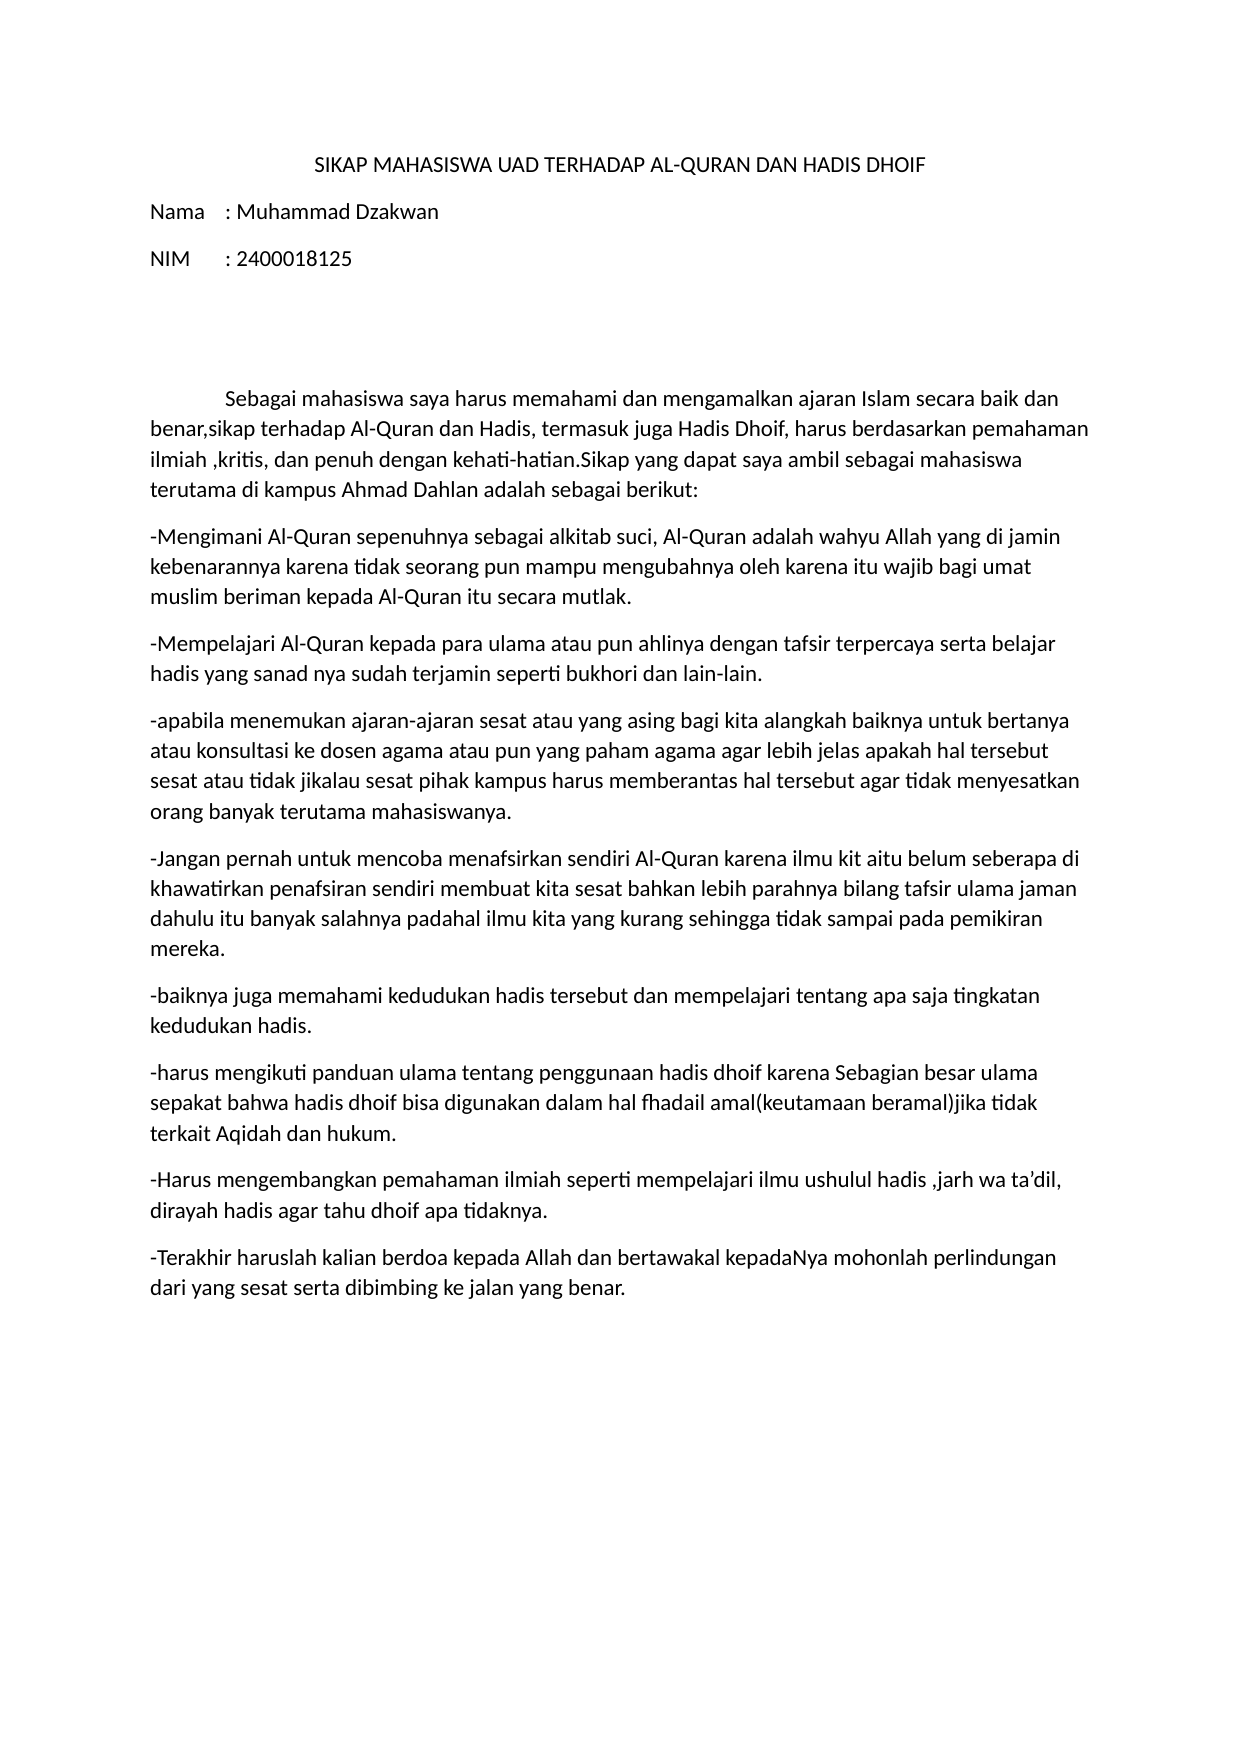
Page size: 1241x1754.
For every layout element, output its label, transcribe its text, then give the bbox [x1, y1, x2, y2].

text SIKAP MAHASISWA UAD TERHADAP AL-QURAN DAN HADIS DHOIF [150, 150, 1090, 178]
text -Mempelajari Al-Quran kepada para ulama atau pun ahlinya dengan tafsir terpercaya serta belajar hadis yang sanad nya sudah terjamin seperti bukhori dan lain-lain. [150, 629, 1090, 687]
text -harus mengikuti panduan ulama tentang penggunaan hadis dhoif karena Sebagian besar ulama sepakat bahwa hadis dhoif bisa digunakan dalam hal fhadail amal(keutamaan beramal)jika tidak terkait Aqidah dan hukum. [150, 1058, 1090, 1147]
text -Jangan pernah untuk mencoba menafsirkan sendiri Al-Quran karena ilmu kit aitu belum seberapa di khawatirkan penafsiran sendiri membuat kita sesat bahkan lebih parahnya bilang tafsir ulama jaman dahulu itu banyak salahnya padahal ilmu kita yang kurang sehingga tidak sampai pada pemikiran mereka. [150, 844, 1090, 962]
text -Mengimani Al-Quran sepenuhnya sebagai alkitab suci, Al-Quran adalah wahyu Allah yang di jamin kebenarannya karena tidak seorang pun mampu mengubahnya oleh karena itu wajib bagi umat muslim beriman kepada Al-Quran itu secara mutlak. [150, 522, 1090, 610]
text Sebagai mahasiswa saya harus memahami dan mengamalkan ajaran Islam secara baik dan benar,sikap terhadap Al-Quran dan Hadis, termasuk juga Hadis Dhoif, harus berdasarkan pemahaman ilmiah ,kritis, dan penuh dengan kehati-hatian.Sikap yang dapat saya ambil sebagai mahasiswa terutama di kampus Ahmad Dahlan adalah sebagai berikut: [150, 384, 1090, 503]
text -baiknya juga memahami kedudukan hadis tersebut dan mempelajari tentang apa saja tingkatan kedudukan hadis. [150, 981, 1090, 1039]
text -Harus mengembangkan pemahaman ilmiah seperti mempelajari ilmu ushulul hadis ,jarh wa ta’dil, dirayah hadis agar tahu dhoif apa tidaknya. [150, 1166, 1090, 1224]
text NIM : 2400018125 [150, 244, 1090, 272]
text Nama : Muhammad Dzakwan [150, 197, 1090, 225]
text -Terakhir haruslah kalian berdoa kepada Allah dan bertawakal kepadaNya mohonlah perlindungan dari yang sesat serta dibimbing ke jalan yang benar. [150, 1243, 1090, 1301]
text -apabila menemukan ajaran-ajaran sesat atau yang asing bagi kita alangkah baiknya untuk bertanya atau konsultasi ke dosen agama atau pun yang paham agama agar lebih jelas apakah hal tersebut sesat atau tidak jikalau sesat pihak kampus harus memberantas hal tersebut agar tidak menyesatkan orang banyak terutama mahasiswanya. [150, 706, 1090, 825]
